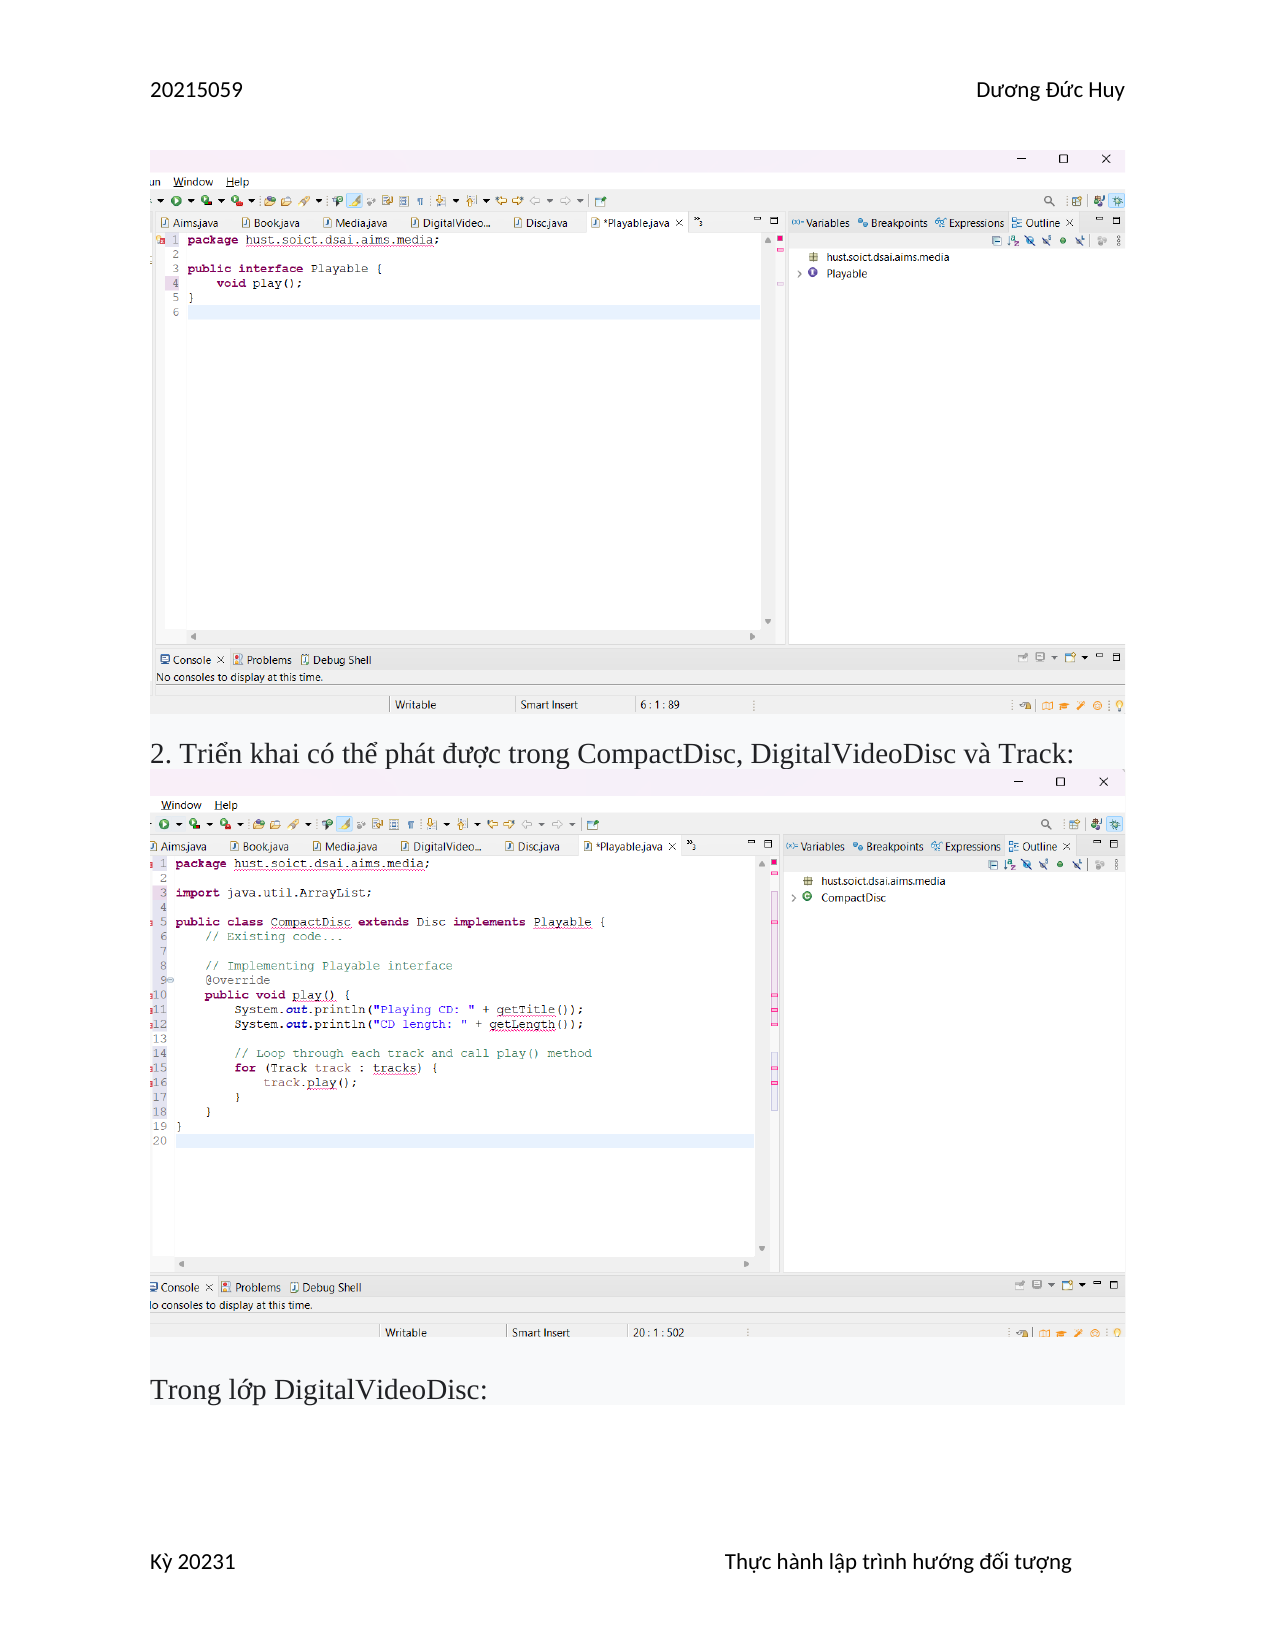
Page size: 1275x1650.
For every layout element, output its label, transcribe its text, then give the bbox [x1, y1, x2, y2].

picture [150, 769, 1125, 1337]
picture [150, 150, 1125, 714]
text 2. Triển khai có thể phát được trong CompactDisc, DigitalVideoDisc và Track: Trong lớp DigitalVideoDisc: [150, 1337, 1125, 1405]
text 2. Triển khai có thể phát được trong CompactDisc, DigitalVideoDisc và Track: Trong lớp DigitalVideoDisc: [150, 714, 1125, 769]
